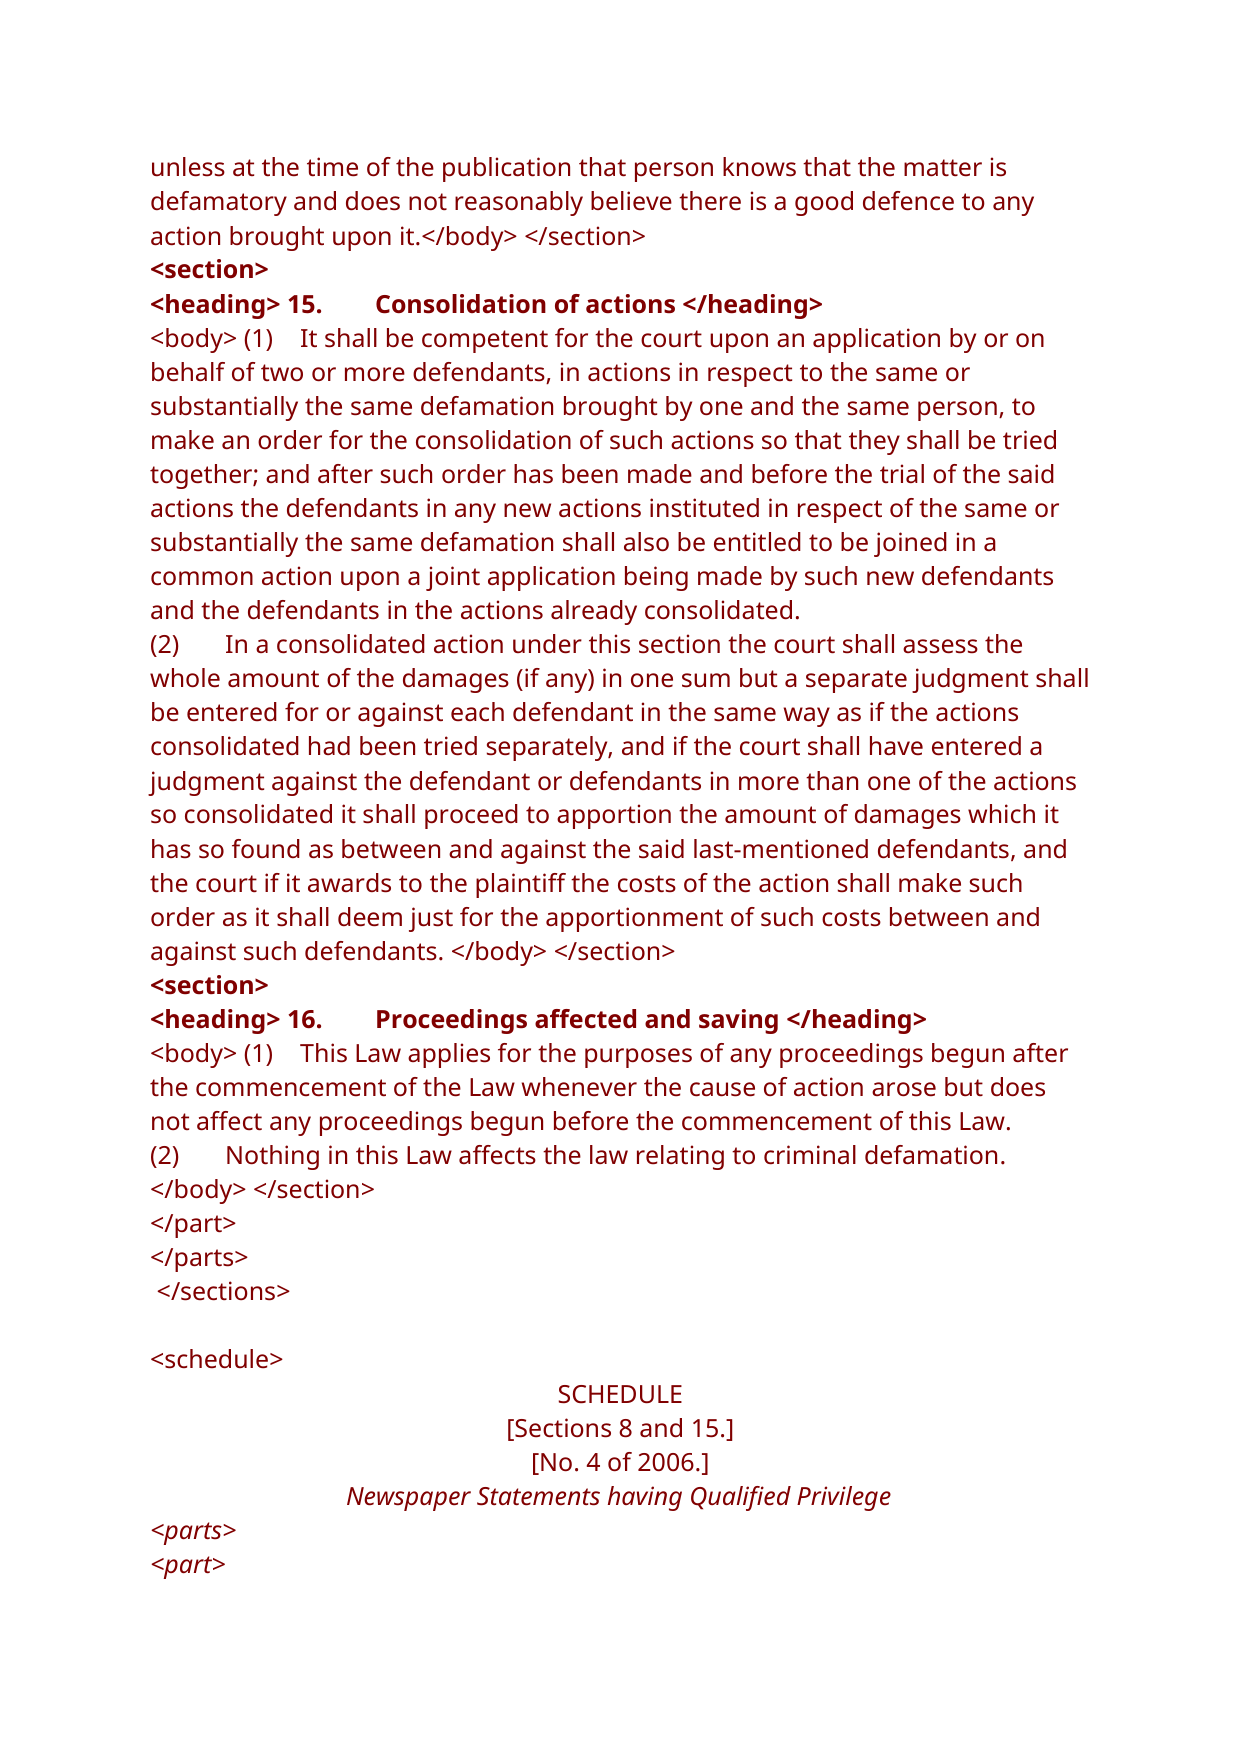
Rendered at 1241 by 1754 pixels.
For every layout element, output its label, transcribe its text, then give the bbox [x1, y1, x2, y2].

text </part> [150, 1206, 1090, 1240]
text [Sections 8 and 15.] [150, 1410, 1090, 1444]
text SCHEDULE [150, 1376, 1090, 1410]
text <part> [150, 1547, 1090, 1581]
text </sections> [150, 1274, 1090, 1308]
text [150, 150, 1090, 252]
text (2) Nothing in this Law affects the law relating to criminal defamation. </body> </section> [150, 1138, 1090, 1206]
text <schedule> [150, 1342, 1090, 1376]
text </parts> [150, 1240, 1090, 1274]
text <heading> 15. Consolidation of actions </heading> [150, 286, 1090, 320]
text Newspaper Statements having Qualified Privilege [150, 1478, 1090, 1512]
text <section> [150, 967, 1090, 1002]
text <body> (1) This Law applies for the purposes of any proceedings begun after the commencement of the Law whenever the cause of action arose but does not affect any proceedings begun before the commencement of this Law. [150, 1036, 1090, 1138]
text [No. 4 of 2006.] [150, 1444, 1090, 1478]
text <body> (1) It shall be competent for the court upon an application by or on behalf of two or more defendants, in actions in respect to the same or substantially the same defamation brought by one and the same person, to make an order for the consolidation of such actions so that they shall be tried together; and after such order has been made and before the trial of the said actions the defendants in any new actions instituted in respect of the same or substantially the same defamation shall also be entitled to be joined in a common action upon a joint application being made by such new defendants and the defendants in the actions already consolidated. [150, 320, 1090, 627]
text <section> [150, 252, 1090, 286]
text <heading> 16. Proceedings affected and saving </heading> [150, 1002, 1090, 1036]
text <parts> [150, 1512, 1090, 1547]
text (2) In a consolidated action under this section the court shall assess the whole amount of the damages (if any) in one sum but a separate judgment shall be entered for or against each defendant in the same way as if the actions consolidated had been tried separately, and if the court shall have entered a judgment against the defendant or defendants in more than one of the actions so consolidated it shall proceed to apportion the amount of damages which it has so found as between and against the said last-mentioned defendants, and the court if it awards to the plaintiff the costs of the action shall make such order as it shall deem just for the apportionment of such costs between and against such defendants. </body> </section> [150, 627, 1090, 967]
